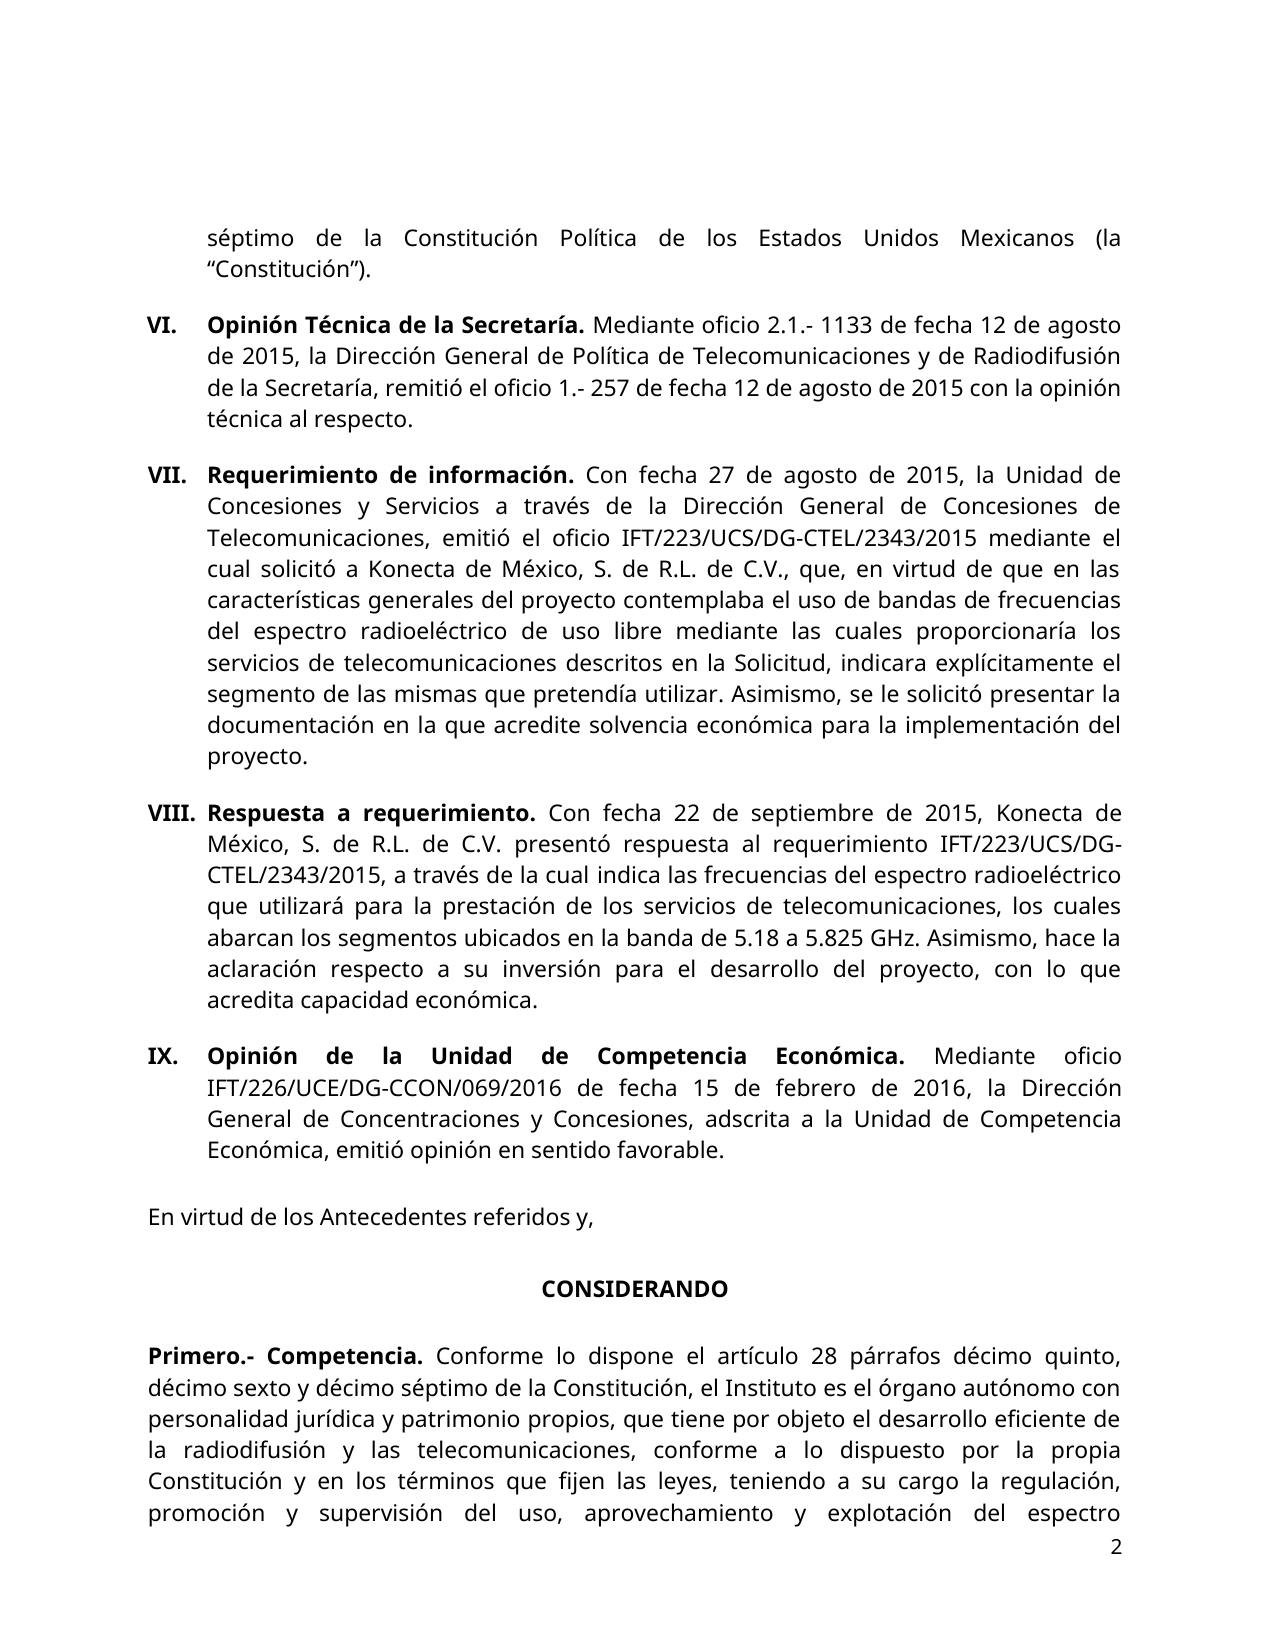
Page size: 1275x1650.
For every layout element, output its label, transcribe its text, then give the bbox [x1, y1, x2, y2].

list Requerimiento de información. Con fecha 27 de agosto de 2015, la Unidad de Concesiones y Servicios a través de la Dirección General de Concesiones de Telecomunicaciones, emitió el oficio IFT/223/UCS/DG-CTEL/2343/2015 mediante el cual solicitó a Konecta de México, S. de R.L. de C.V., que, en virtud de que en las características generales del proyecto contemplaba el uso de bandas de frecuencias del espectro radioeléctrico de uso libre mediante las cuales proporcionaría los servicios de telecomunicaciones descritos en la Solicitud, indicara explícitamente el segmento de las mismas que pretendía utilizar. Asimismo, se le solicitó presentar la documentación en la que acredite solvencia económica para la implementación del proyecto. [148, 459, 1122, 772]
list Opinión Técnica de la Secretaría. Mediante oficio 2.1.- 1133 de fecha 12 de agosto de 2015, la Dirección General de Política de Telecomunicaciones y de Radiodifusión de la Secretaría, remitió el oficio 1.- 257 de fecha 12 de agosto de 2015 con la opinión técnica al respecto. [147, 309, 1122, 434]
list Opinión de la Unidad de Competencia Económica. Mediante oficio IFT/226/UCE/DG-CCON/069/2016 de fecha 15 de febrero de 2016, la Dirección General de Concentraciones y Concesiones, adscrita a la Unidad de Competencia Económica, emitió opinión en sentido favorable. [148, 1040, 1122, 1165]
text En virtud de los Antecedentes referidos y, [148, 1201, 1122, 1232]
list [147, 222, 1122, 284]
list Respuesta a requerimiento. Con fecha 22 de septiembre de 2015, Konecta de México, S. de R.L. de C.V. presentó respuesta al requerimiento IFT/223/UCS/DG-CTEL/2343/2015, a través de la cual indica las frecuencias del espectro radioeléctrico que utilizará para la prestación de los servicios de telecomunicaciones, los cuales abarcan los segmentos ubicados en la banda de 5.18 a 5.825 GHz. Asimismo, hace la aclaración respecto a su inversión para el desarrollo del proyecto, con lo que acredita capacidad económica. [148, 797, 1122, 1015]
subtitle CONSIDERANDO [148, 1273, 1122, 1304]
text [148, 1340, 1122, 1528]
